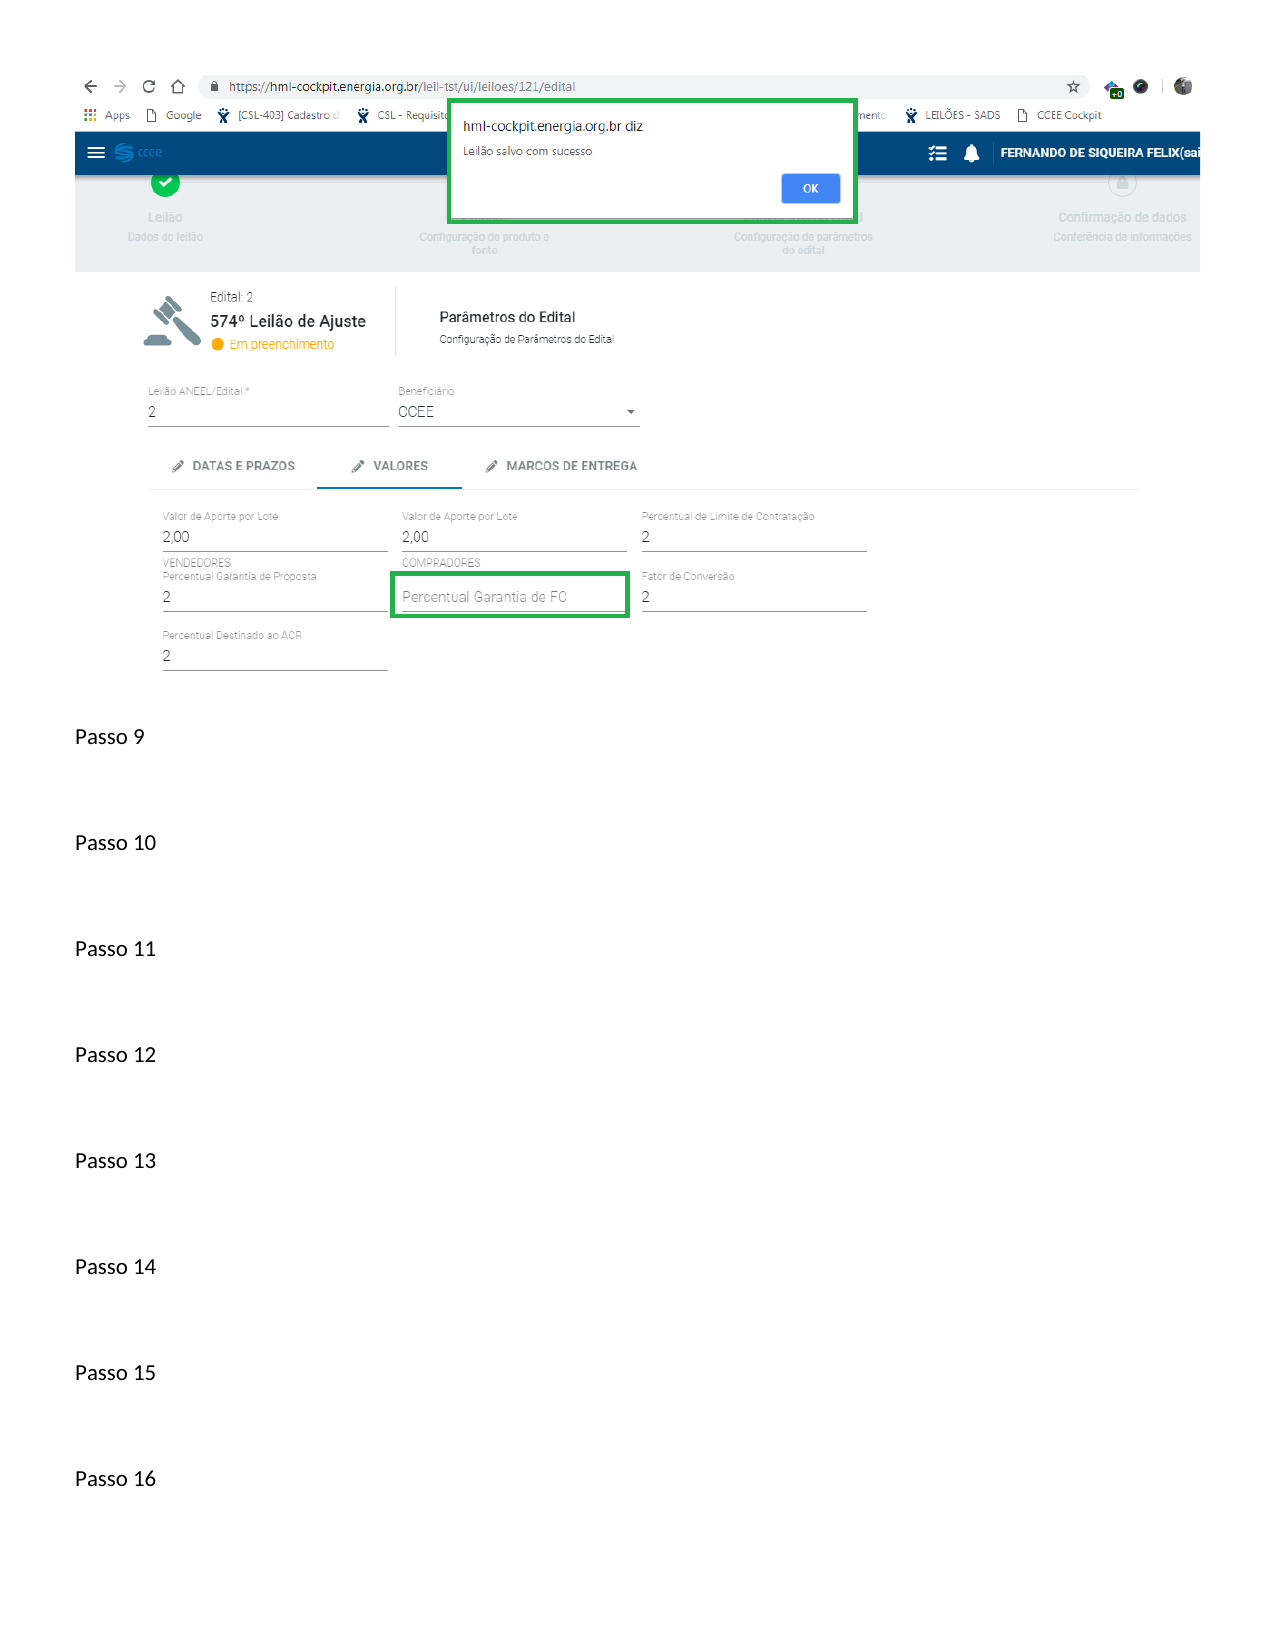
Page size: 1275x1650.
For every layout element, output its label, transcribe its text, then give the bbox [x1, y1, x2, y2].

text Passo 9 [75, 722, 1200, 750]
text Passo 14 [75, 1252, 1200, 1280]
text Passo 10 [75, 828, 1200, 856]
text Passo 11 [75, 934, 1200, 962]
text Passo 16 [75, 1464, 1200, 1492]
text Passo 12 [75, 1040, 1200, 1068]
text Passo 15 [75, 1358, 1200, 1386]
text Passo 13 [75, 1146, 1200, 1174]
picture [75, 75, 1200, 697]
